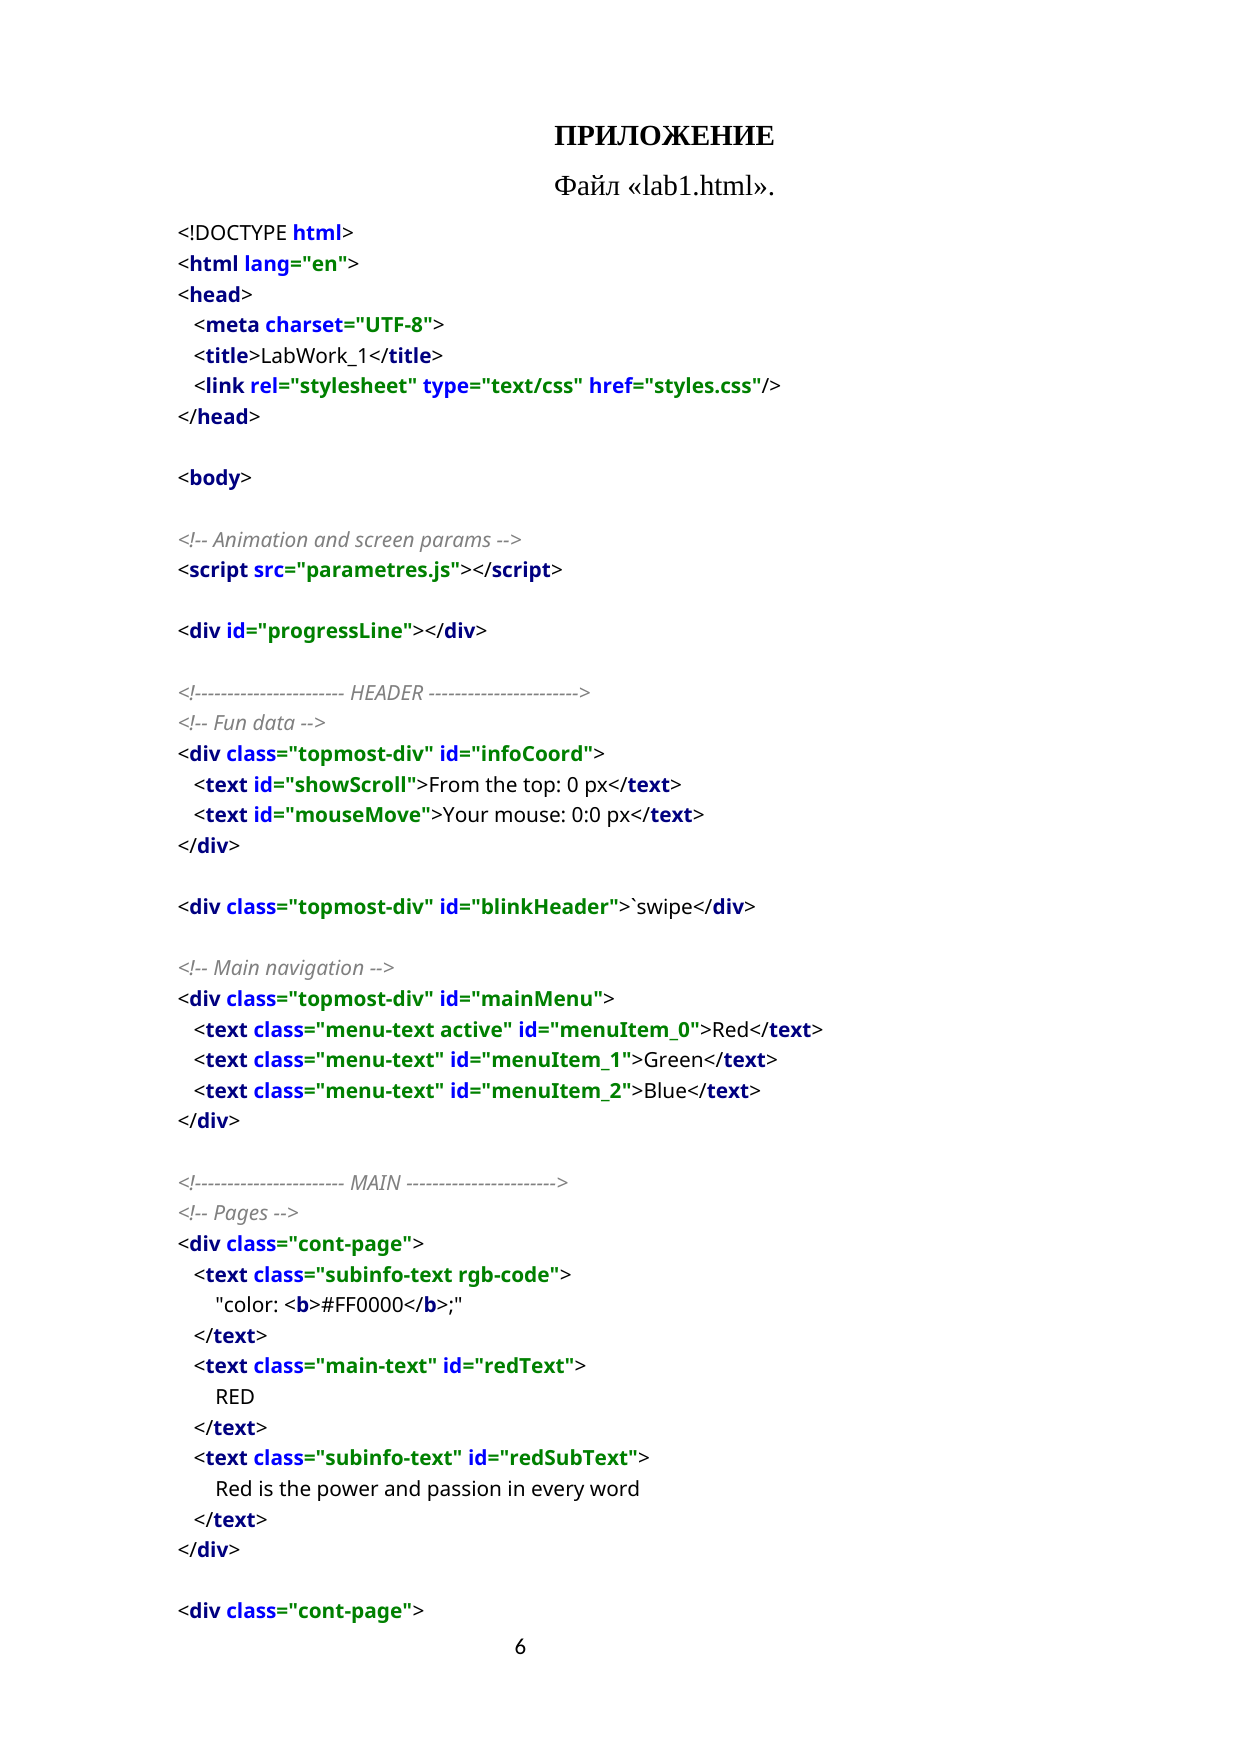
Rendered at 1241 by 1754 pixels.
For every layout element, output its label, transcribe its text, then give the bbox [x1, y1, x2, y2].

list Файл «lab1.html». [177, 168, 1152, 202]
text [177, 218, 1152, 1625]
list ПРИЛОЖЕНИЕ [177, 118, 1152, 152]
